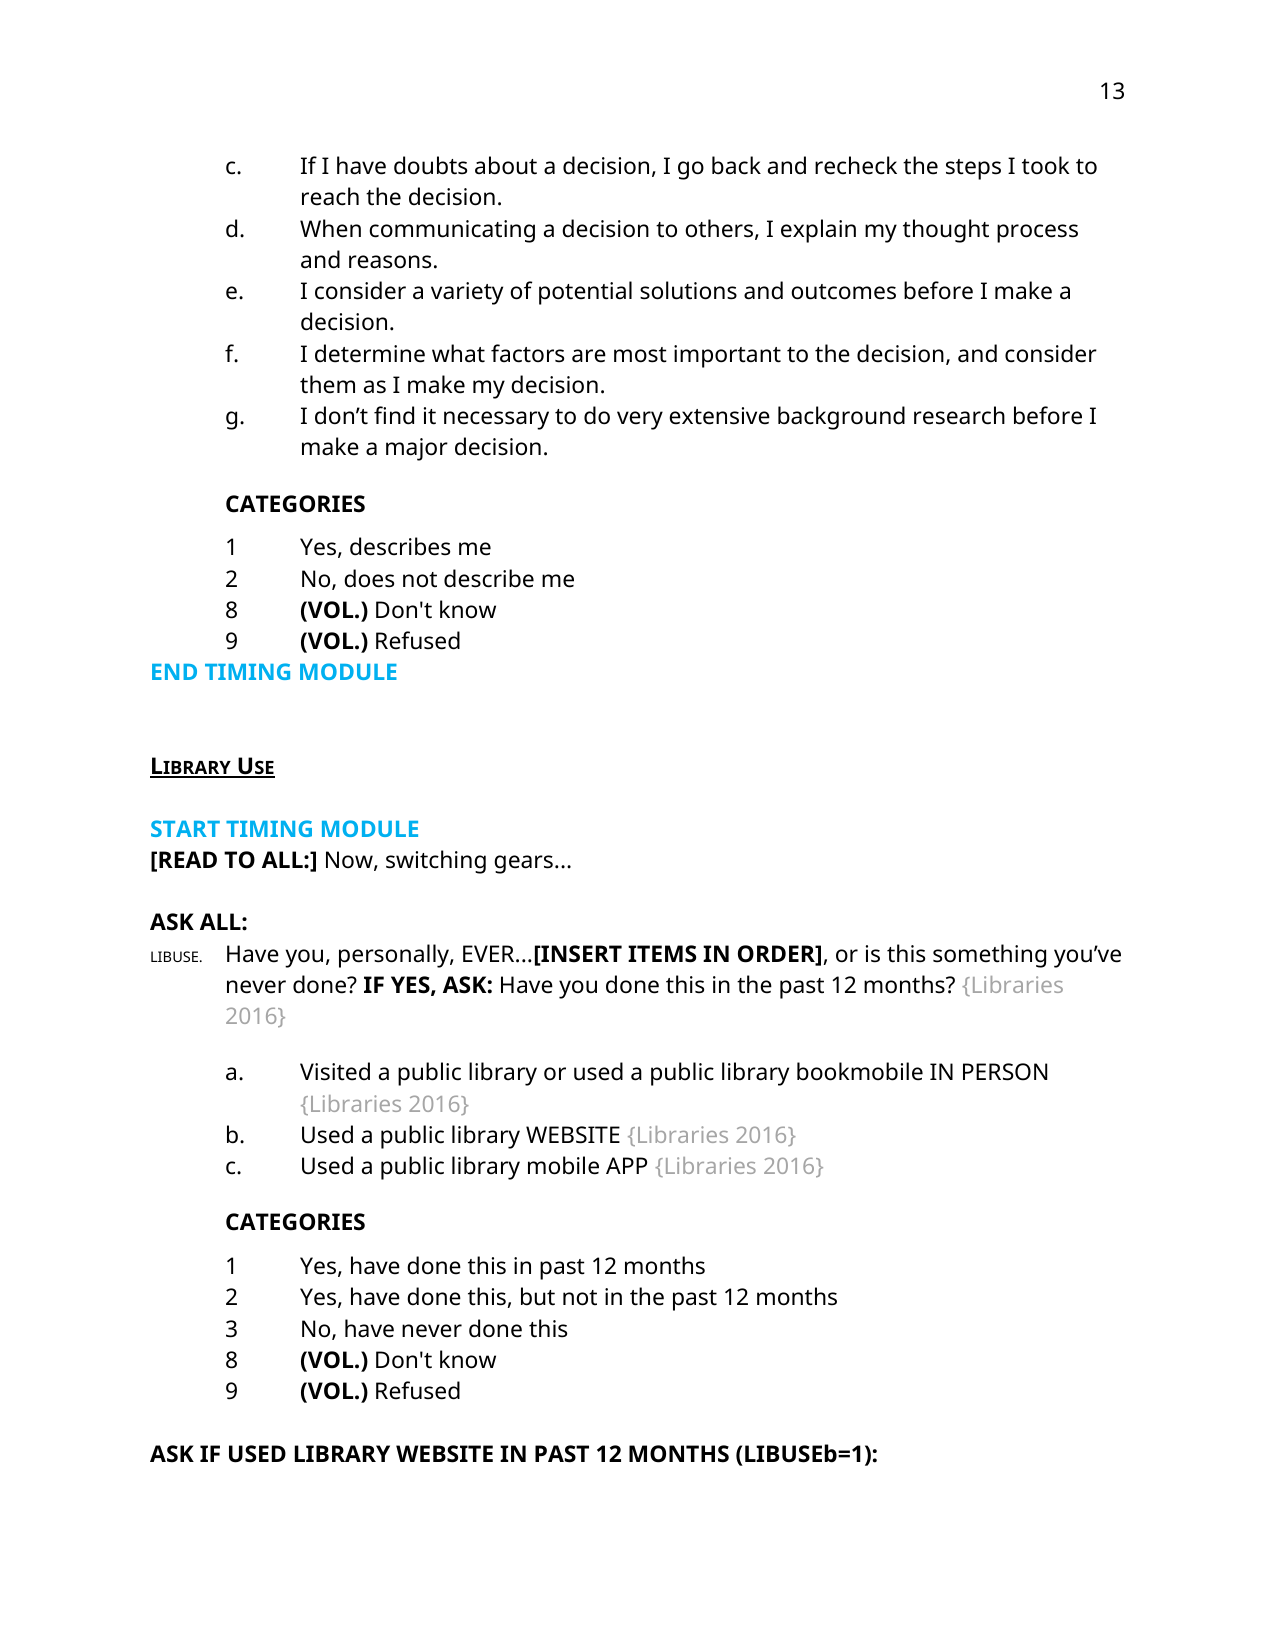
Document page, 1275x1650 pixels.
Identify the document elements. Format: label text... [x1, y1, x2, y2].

text [READ TO ALL:] Now, switching gears... [150, 844, 1125, 875]
text e. I consider a variety of potential solutions and outcomes before I make a decision. [225, 275, 1125, 337]
text b. Used a public library WEBSITE {Libraries 2016} [225, 1119, 1125, 1150]
text Library Use [150, 750, 1125, 781]
text 9 (VOL.) Refused [225, 1375, 1125, 1406]
text START TIMING MODULE [150, 812, 1125, 844]
text 3 No, have never done this [225, 1312, 1125, 1344]
text g. I don’t find it necessary to do very extensive background research before I make a major decision. [225, 400, 1125, 462]
text 2 Yes, have done this, but not in the past 12 months [225, 1281, 1125, 1312]
text CATEGORIES [150, 487, 1125, 519]
text END TIMING MODULE [150, 656, 1125, 687]
text ASK ALL: [150, 906, 1125, 937]
text a. Visited a public library or used a public library bookmobile IN PERSON {Libraries 2016} [225, 1056, 1125, 1119]
text 1 Yes, have done this in past 12 months [225, 1250, 1125, 1281]
text 8 (VOL.) Don't know [225, 594, 1125, 625]
text CATEGORIES [150, 1206, 1125, 1237]
text 8 (VOL.) Don't know [225, 1344, 1125, 1375]
text c. Used a public library mobile APP {Libraries 2016} [225, 1150, 1125, 1181]
text 1 Yes, describes me [225, 531, 1125, 562]
text c. If I have doubts about a decision, I go back and recheck the steps I took to reach the decision. [225, 150, 1125, 212]
text 2 No, does not describe me [225, 562, 1125, 594]
text f. I determine what factors are most important to the decision, and consider them as I make my decision. [225, 337, 1125, 400]
text ASK IF USED LIBRARY WEBSITE IN PAST 12 MONTHS (LIBUSEb=1): [150, 1437, 1125, 1469]
text LIBUSE. Have you, personally, EVER...[INSERT ITEMS IN ORDER], or is this something you’ve never done? IF YES, ASK: Have you done this in the past 12 months? {Libraries 2016} [150, 937, 1125, 1031]
text d. When communicating a decision to others, I explain my thought process and reasons. [225, 212, 1125, 275]
text 9 (VOL.) Refused [225, 625, 1125, 656]
